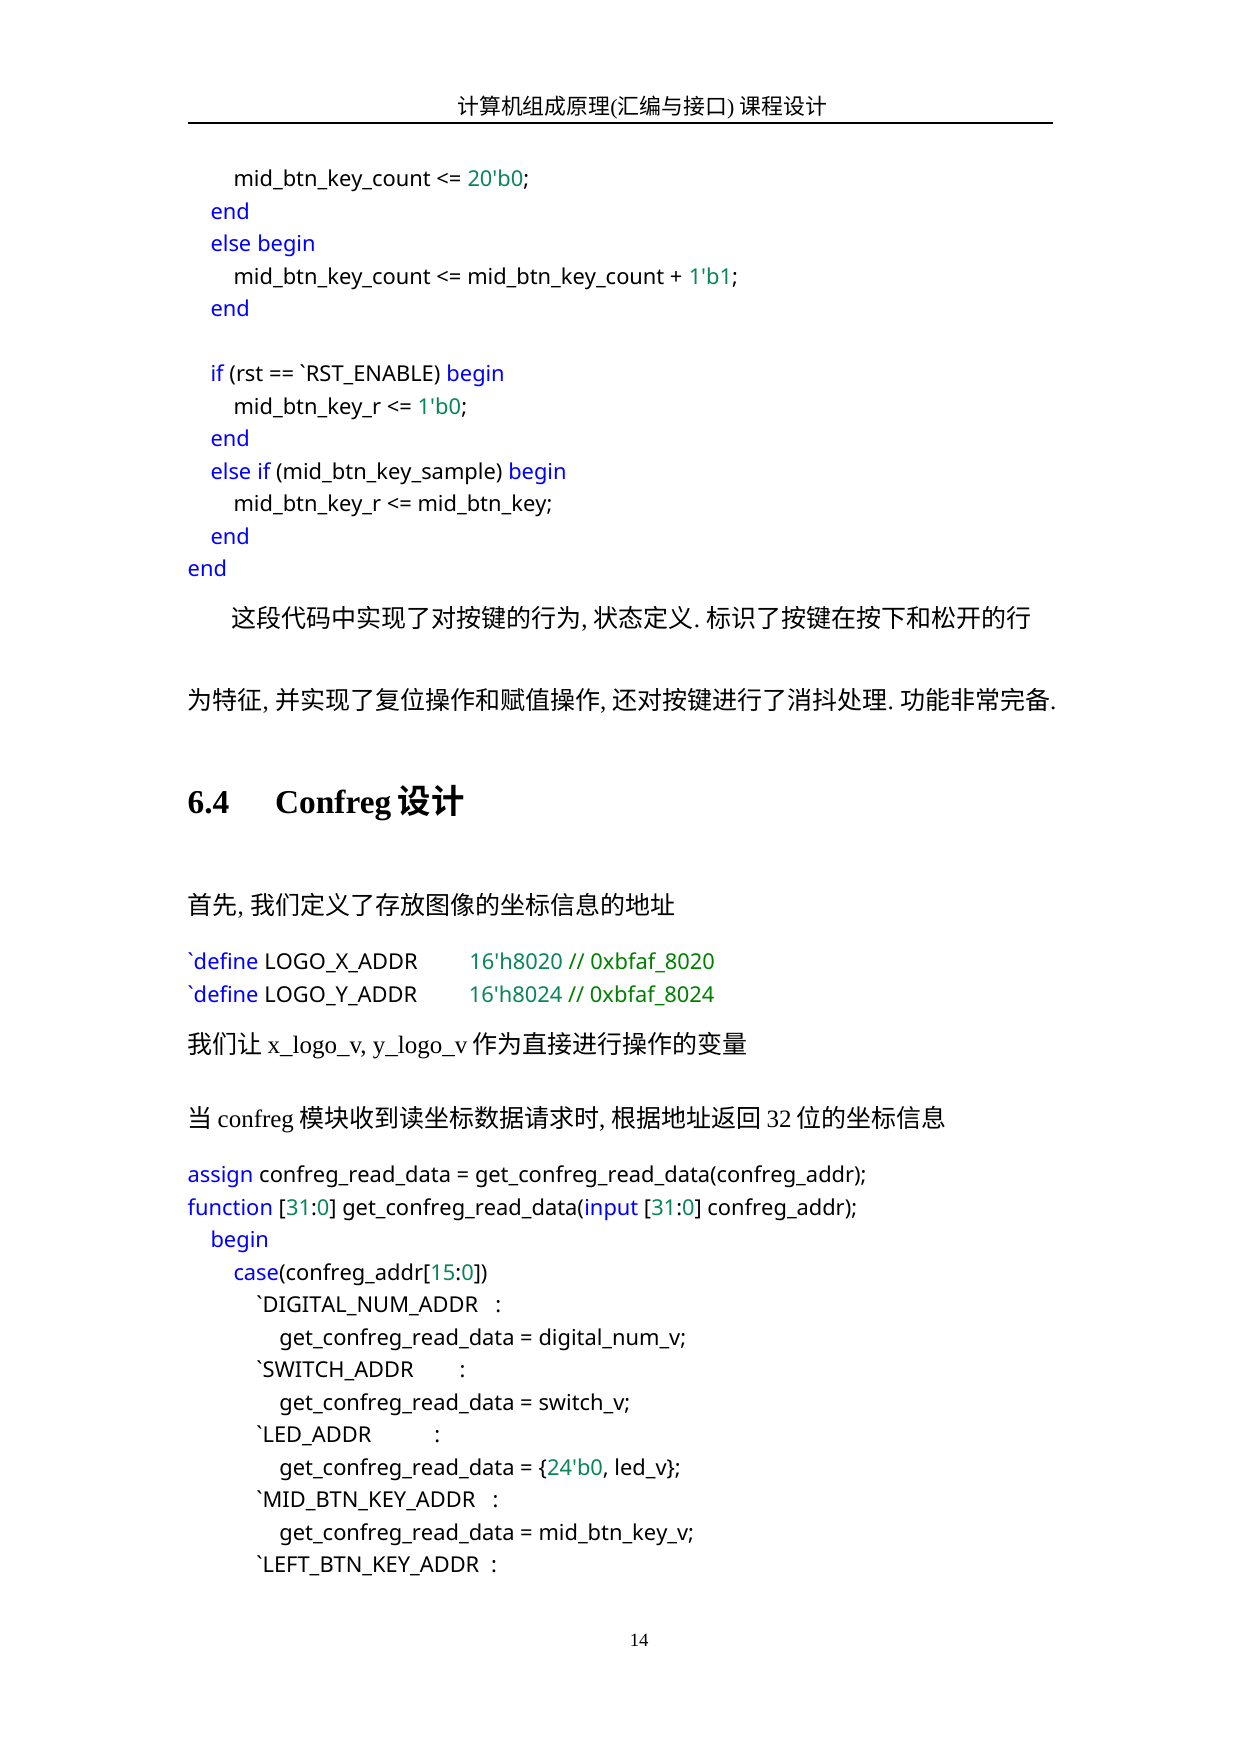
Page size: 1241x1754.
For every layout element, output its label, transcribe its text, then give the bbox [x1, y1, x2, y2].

text else if (mid_btn_key_sample) begin [187, 454, 1053, 487]
text mid_btn_key_count <= 20'b0; [187, 162, 1053, 194]
text `DIGITAL_NUM_ADDR : [187, 1288, 1053, 1321]
text `SWITCH_ADDR : [187, 1353, 1053, 1386]
text `define LOGO_Y_ADDR 16'h8024 // 0xbfaf_8024 [187, 977, 1053, 1010]
text `MID_BTN_KEY_ADDR : [187, 1483, 1053, 1516]
text 我们让x_logo_v, y_logo_v作为直接进行操作的变量 [187, 1010, 1053, 1075]
text get_confreg_read_data = {24'b0, led_v}; [187, 1451, 1053, 1483]
text else begin [187, 227, 1053, 259]
text end [187, 422, 1053, 454]
text assign confreg_read_data = get_confreg_read_data(confreg_addr); [187, 1158, 1053, 1191]
text case(confreg_addr[15:0]) [187, 1256, 1053, 1288]
text 首先, 我们定义了存放图像的坐标信息的地址 [187, 871, 1053, 936]
text end [187, 552, 1053, 584]
text mid_btn_key_r <= 1'b0; [187, 389, 1053, 422]
text `LED_ADDR : [187, 1418, 1053, 1451]
subtitle Confreg设计 [187, 767, 1053, 832]
text function [31:0] get_confreg_read_data(input [31:0] confreg_addr); [187, 1191, 1053, 1223]
text end [187, 292, 1053, 324]
text if (rst == `RST_ENABLE) begin [187, 357, 1053, 389]
text end [187, 194, 1053, 227]
text 这段代码中实现了对按键的行为, 状态定义. 标识了按键在按下和松开的行为特征, 并实现了复位操作和赋值操作, 还对按键进行了消抖处理. 功能非常完备. [187, 584, 1053, 731]
text get_confreg_read_data = mid_btn_key_v; [187, 1516, 1053, 1548]
text 当confreg模块收到读坐标数据请求时, 根据地址返回32位的坐标信息 [187, 1084, 1053, 1149]
text begin [187, 1223, 1053, 1256]
text get_confreg_read_data = switch_v; [187, 1386, 1053, 1418]
text end [187, 519, 1053, 552]
text mid_btn_key_r <= mid_btn_key; [187, 487, 1053, 519]
text mid_btn_key_count <= mid_btn_key_count + 1'b1; [187, 259, 1053, 292]
text `LEFT_BTN_KEY_ADDR : [187, 1548, 1053, 1581]
text get_confreg_read_data = digital_num_v; [187, 1321, 1053, 1353]
text `define LOGO_X_ADDR 16'h8020 // 0xbfaf_8020 [187, 945, 1053, 977]
